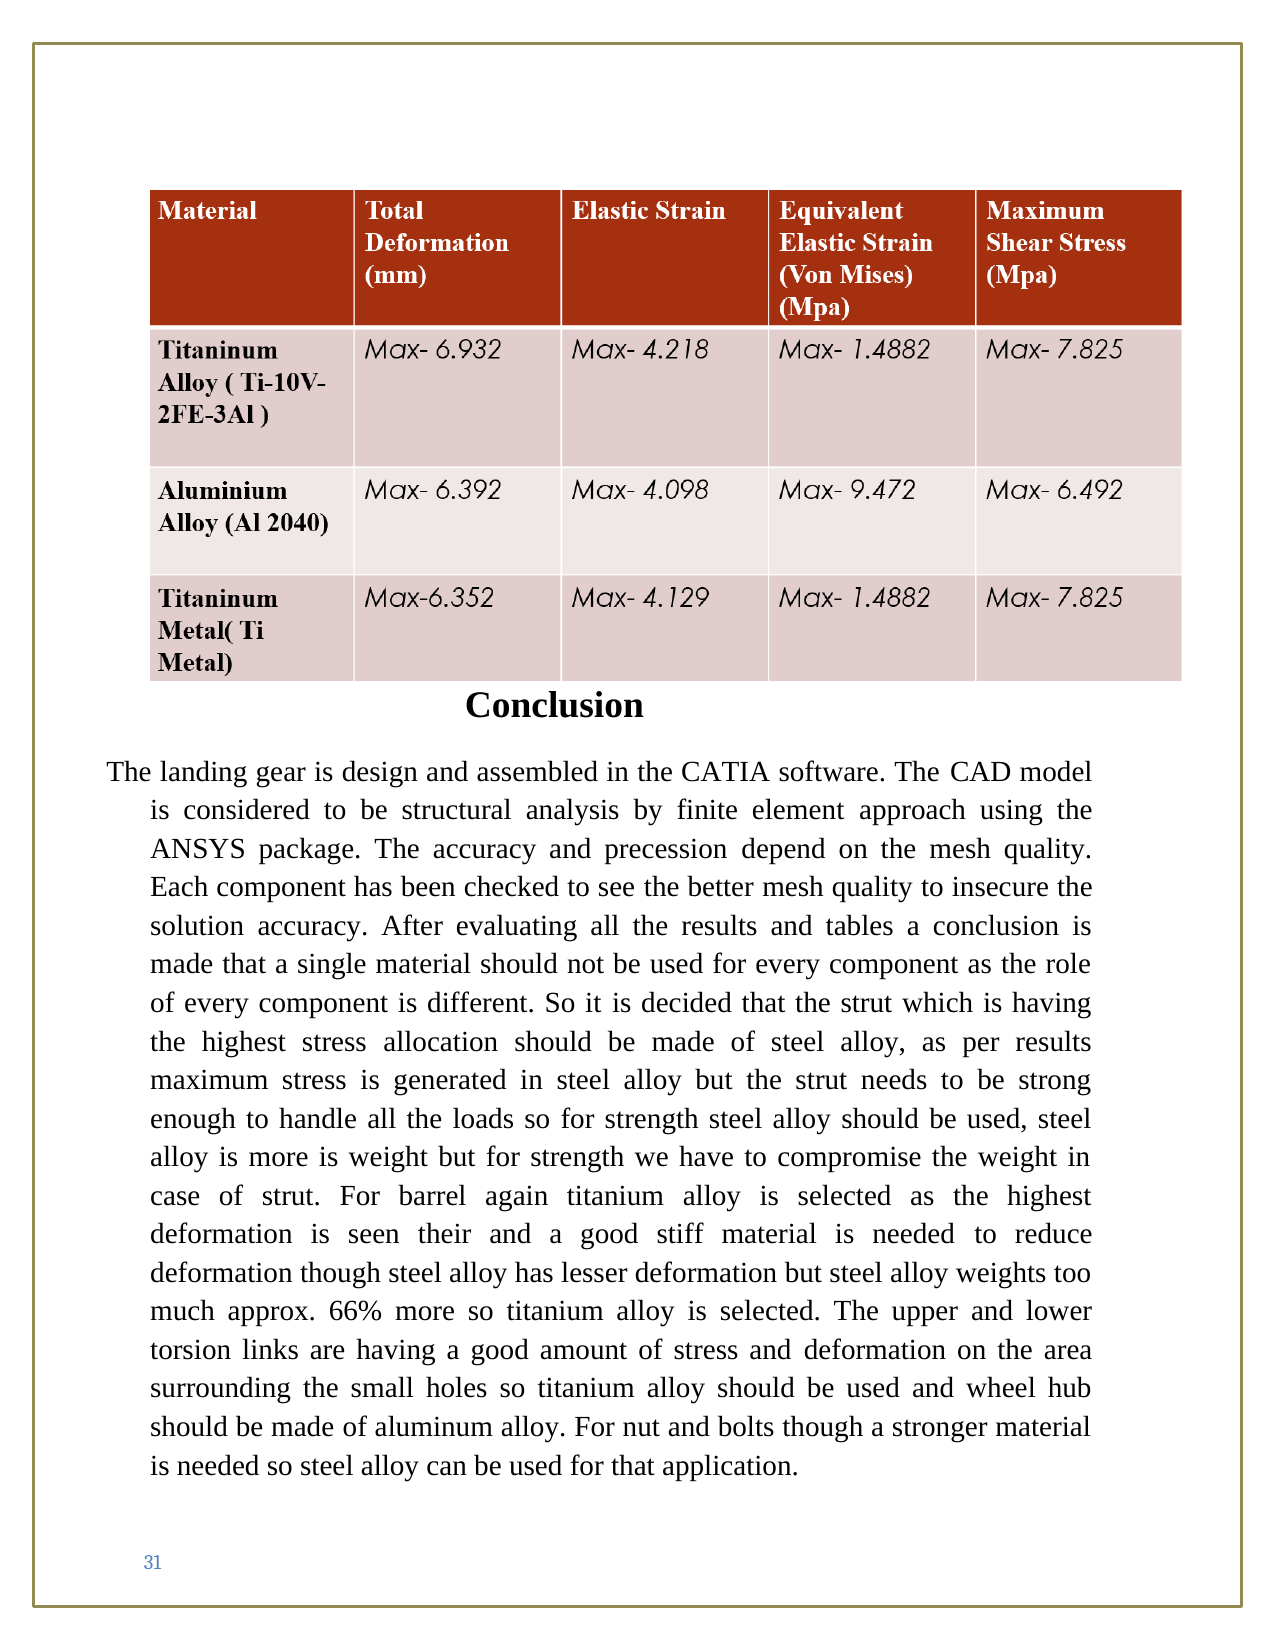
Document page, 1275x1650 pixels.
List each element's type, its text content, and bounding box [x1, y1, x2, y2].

text The landing gear is design and assembled in the CATIA software. The CAD model is considered to be structural analysis by finite element approach using the ANSYS package. The accuracy and precession depend on the mesh quality. Each component has been checked to see the better mesh quality to insecure the solution accuracy. After evaluating all the results and tables a conclusion is made that a single material should not be used for every component as the role of every component is different. So it is decided that the strut which is having the highest stress allocation should be made of steel alloy, as per results maximum stress is generated in steel alloy but the strut needs to be strong enough to handle all the loads so for strength steel alloy should be used, steel alloy is more is weight but for strength we have to compromise the weight in case of strut. For barrel again titanium alloy is selected as the highest deformation is seen their and a good stiff material is needed to reduce deformation though steel alloy has lesser deformation but steel alloy weights too much approx. 66% more so titanium alloy is selected. The upper and lower torsion links are having a good amount of stress and deformation on the area surrounding the small holes so titanium alloy should be used and wheel hub should be made of aluminum alloy. For nut and bolts though a stronger material is needed so steel alloy can be used for that application. [106, 754, 1093, 1481]
text Conclusion [464, 682, 1067, 725]
picture [150, 190, 1182, 681]
